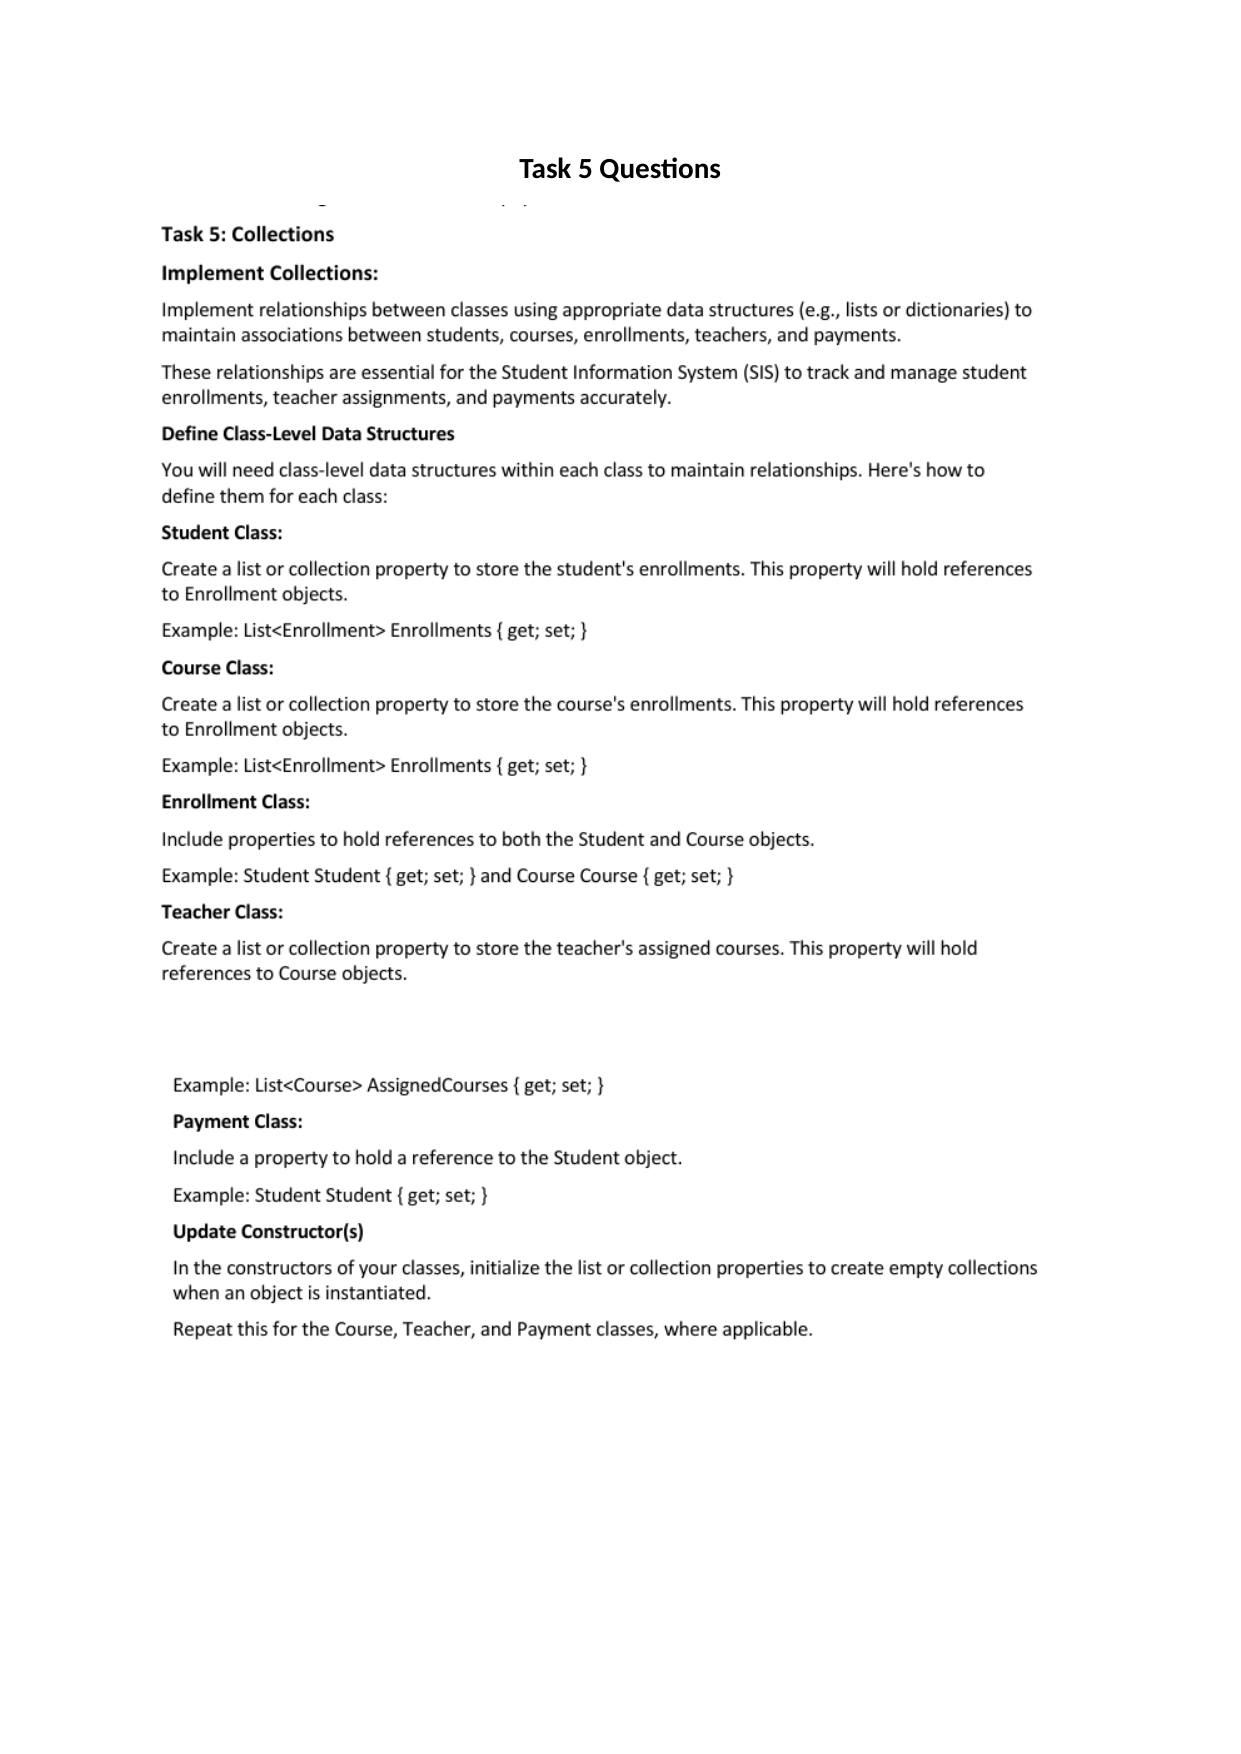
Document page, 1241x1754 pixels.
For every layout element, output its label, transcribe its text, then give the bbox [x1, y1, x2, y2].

picture [150, 205, 1091, 1025]
picture [150, 1043, 1091, 1347]
text Task 5 Questions [150, 150, 1090, 186]
